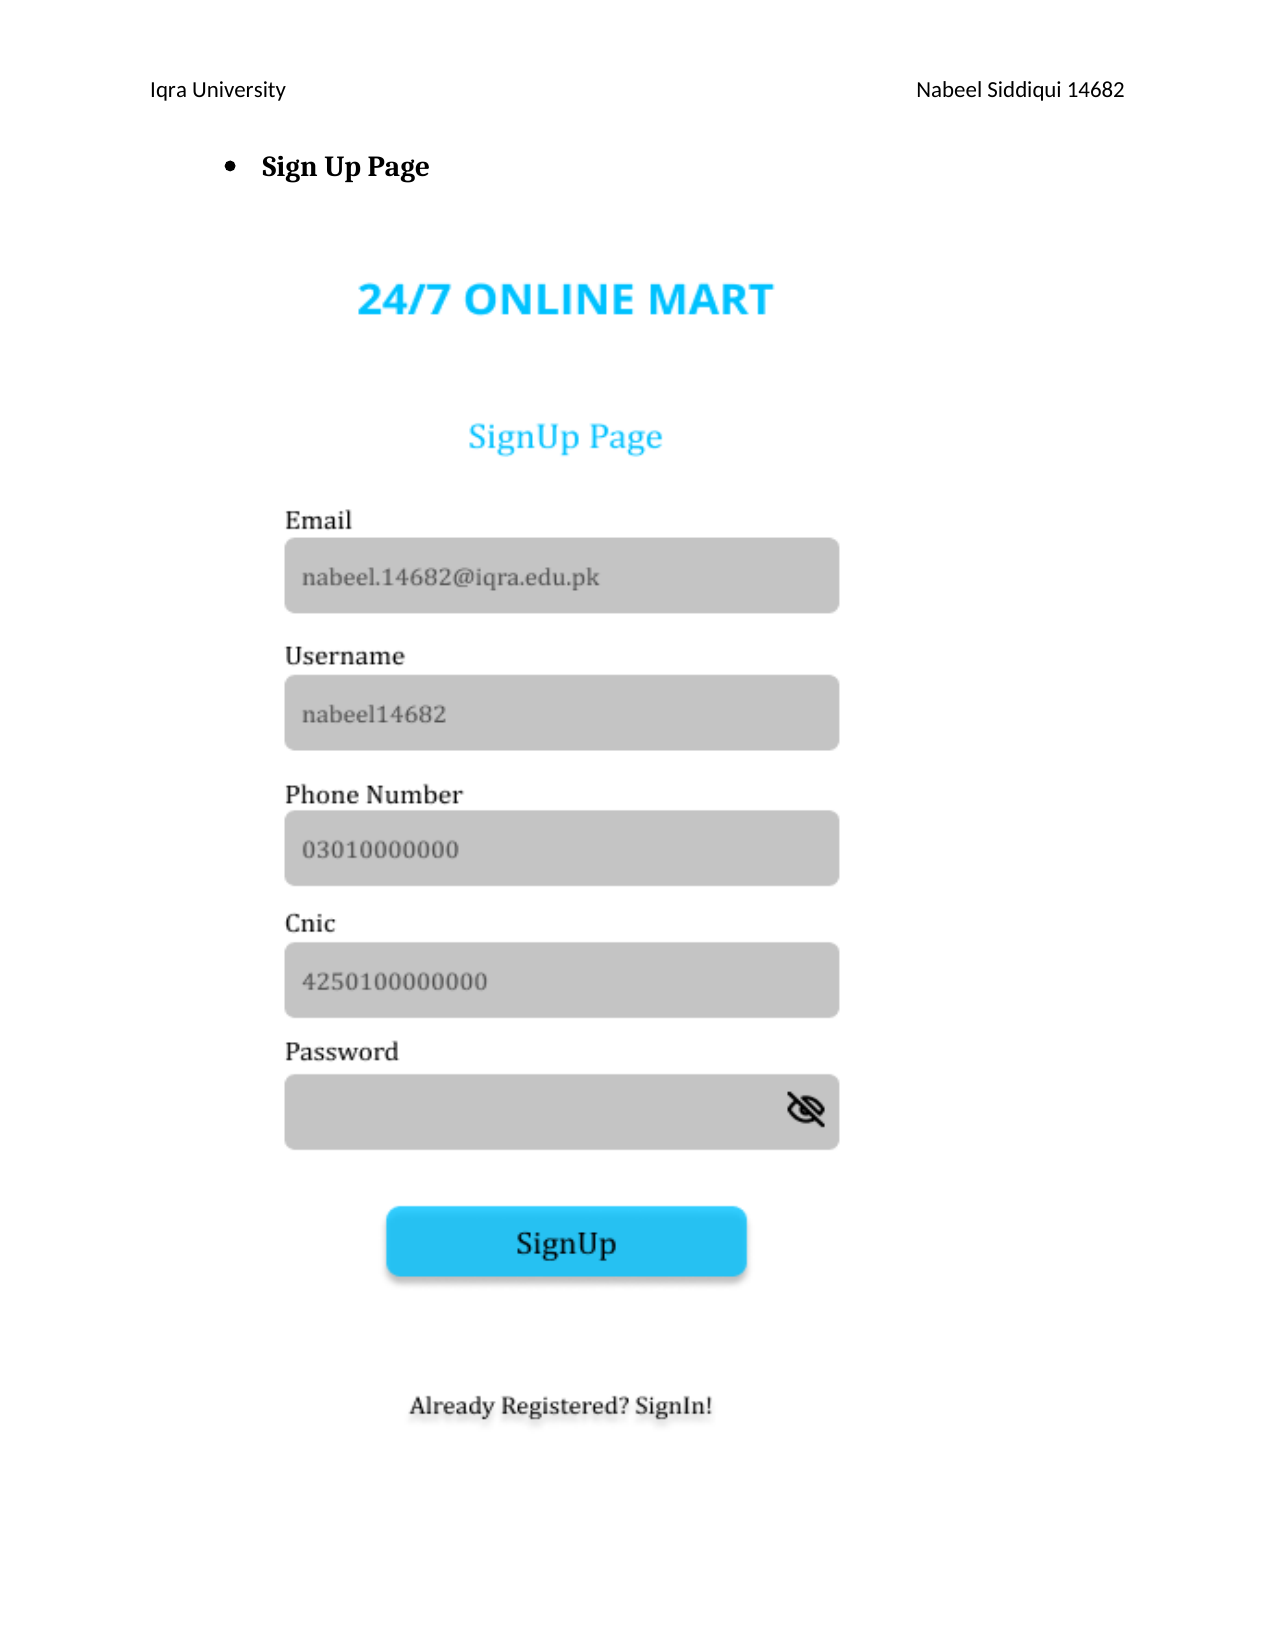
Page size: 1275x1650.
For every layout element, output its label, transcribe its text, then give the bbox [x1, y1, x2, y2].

list Sign Up Page [225, 150, 1125, 183]
picture [187, 202, 947, 1488]
